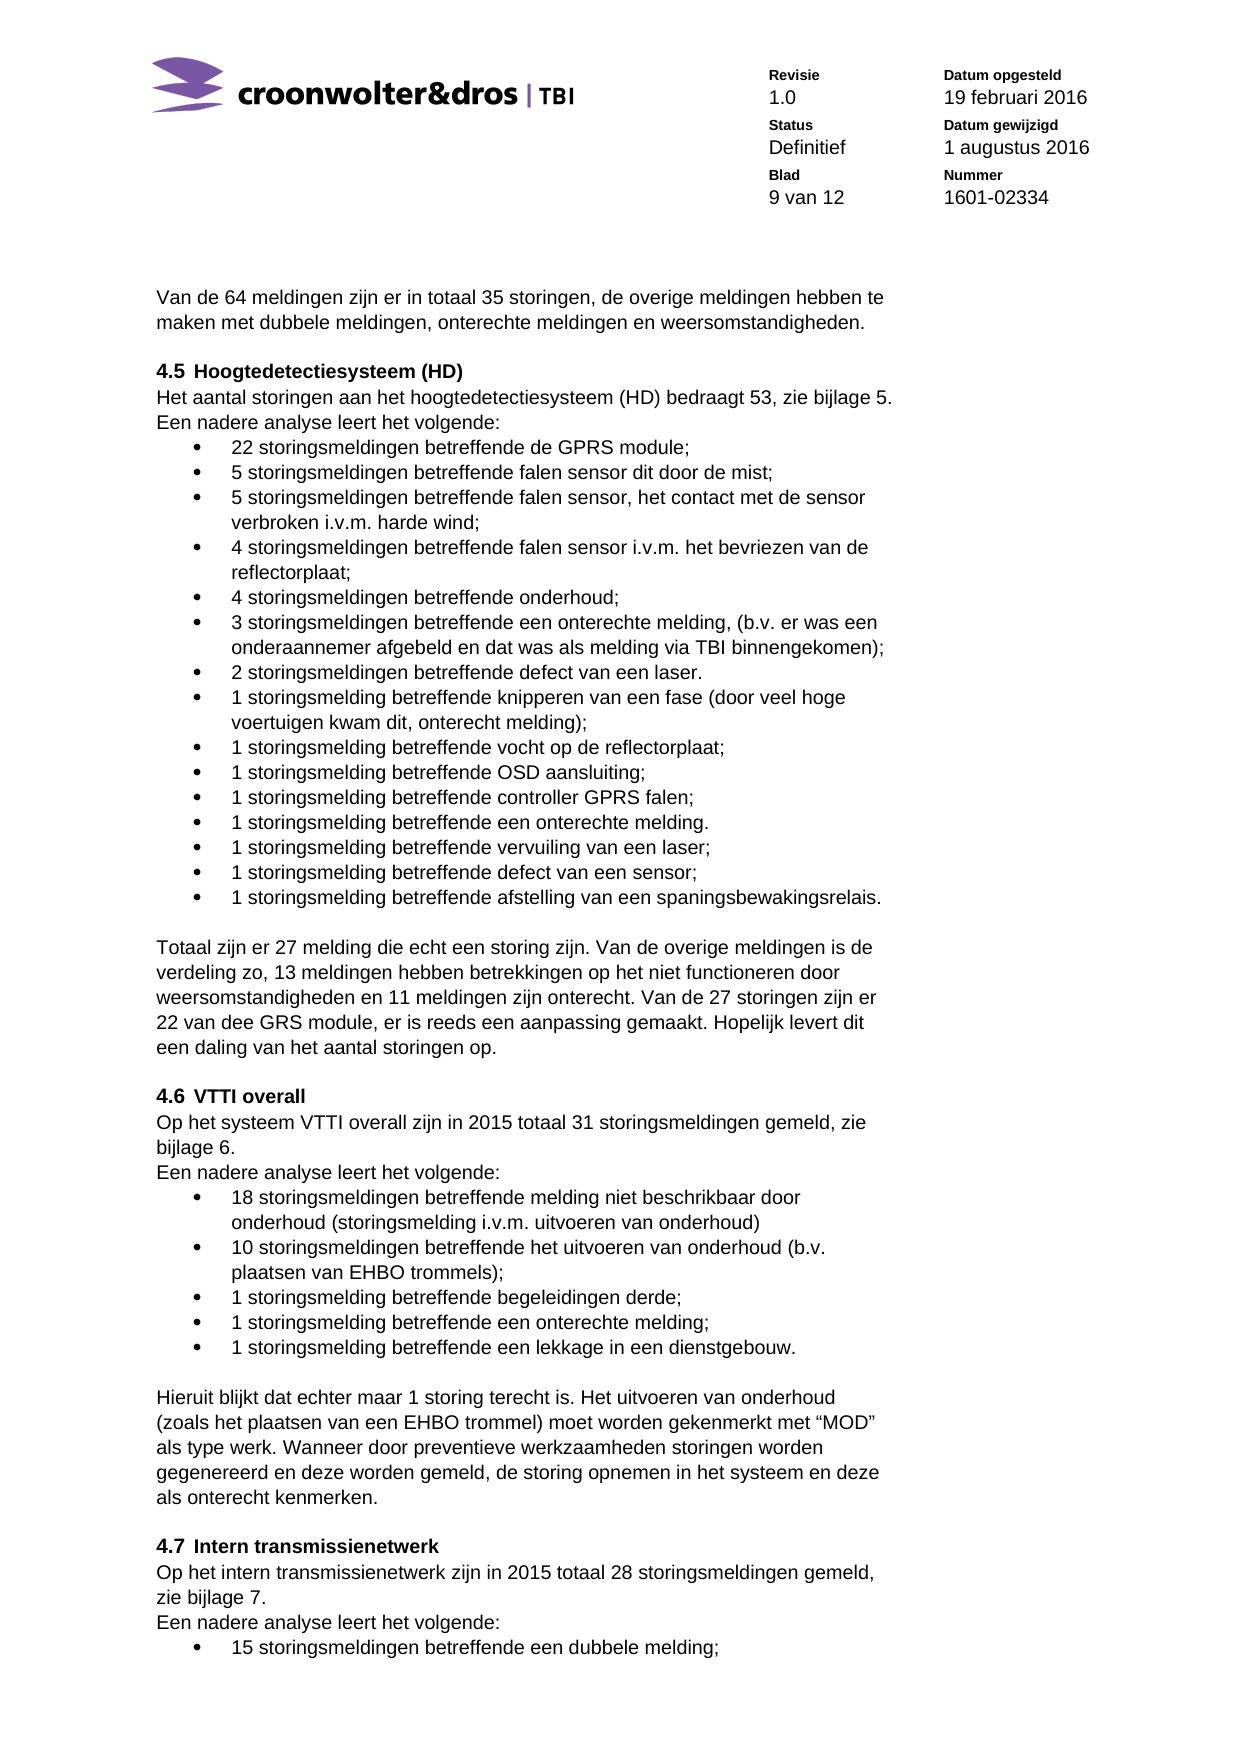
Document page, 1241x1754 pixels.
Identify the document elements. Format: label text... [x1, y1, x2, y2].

list 1 storingsmelding betreffende een onterechte melding; [194, 1308, 893, 1333]
picture [0, 0, 581, 116]
list 3 storingsmeldingen betreffende een onterechte melding, (b.v. er was een onderaannemer afgebeld en dat was als melding via TBI binnengekomen); [194, 608, 893, 658]
list 15 storingsmeldingen betreffende een dubbele melding; [194, 1633, 893, 1658]
list 4 storingsmeldingen betreffende onderhoud; [194, 583, 893, 608]
list 4 storingsmeldingen betreffende falen sensor i.v.m. het bevriezen van de reflectorplaat; [194, 533, 893, 583]
list 1 storingsmelding betreffende vervuiling van een laser; [194, 833, 893, 858]
subtitle VTTI overall [156, 1083, 893, 1108]
list 1 storingsmelding betreffende afstelling van een spaningsbewakingsrelais. [194, 883, 893, 908]
list 18 storingsmeldingen betreffende melding niet beschrikbaar door onderhoud (storingsmelding i.v.m. uitvoeren van onderhoud) [194, 1183, 893, 1233]
text Hieruit blijkt dat echter maar 1 storing terecht is. Het uitvoeren van onderhoud (zoals het plaatsen van een EHBO trommel) moet worden gekenmerkt met “MOD” als type werk. Wanneer door preventieve werkzaamheden storingen worden gegenereerd en deze worden gemeld, de storing opnemen in het systeem en deze als onterecht kenmerken. [156, 1383, 893, 1508]
list 1 storingsmelding betreffende defect van een sensor; [194, 858, 893, 883]
list 1 storingsmelding betreffende begeleidingen derde; [194, 1283, 893, 1308]
list 1 storingsmelding betreffende een lekkage in een dienstgebouw. [194, 1333, 893, 1358]
list 1 storingsmelding betreffende OSD aansluiting; [194, 758, 893, 783]
text Van de 64 meldingen zijn er in totaal 35 storingen, de overige meldingen hebben te maken met dubbele meldingen, onterechte meldingen en weersomstandigheden. [156, 283, 893, 333]
list 10 storingsmeldingen betreffende het uitvoeren van onderhoud (b.v. plaatsen van EHBO trommels); [194, 1233, 893, 1283]
list 1 storingsmelding betreffende controller GPRS falen; [194, 783, 893, 808]
list 22 storingsmeldingen betreffende de GPRS module; [194, 433, 893, 458]
subtitle Intern transmissienetwerk [156, 1533, 893, 1558]
list 5 storingsmeldingen betreffende falen sensor dit door de mist; [194, 458, 893, 483]
list 1 storingsmelding betreffende vocht op de reflectorplaat; [194, 733, 893, 758]
text Op het systeem VTTI overall zijn in 2015 totaal 31 storingsmeldingen gemeld, zie bijlage 6. [156, 1108, 893, 1158]
list 1 storingsmelding betreffende een onterechte melding. [194, 808, 893, 833]
list 5 storingsmeldingen betreffende falen sensor, het contact met de sensor verbroken i.v.m. harde wind; [194, 483, 893, 533]
text Het aantal storingen aan het hoogtedetectiesysteem (HD) bedraagt 53, zie bijlage 5. [156, 383, 893, 408]
text Totaal zijn er 27 melding die echt een storing zijn. Van de overige meldingen is de verdeling zo, 13 meldingen hebben betrekkingen op het niet functioneren door weersomstandigheden en 11 meldingen zijn onterecht. Van de 27 storingen zijn er 22 van dee GRS module, er is reeds een aanpassing gemaakt. Hopelijk levert dit een daling van het aantal storingen op. [156, 933, 893, 1058]
text Op het intern transmissienetwerk zijn in 2015 totaal 28 storingsmeldingen gemeld, zie bijlage 7. [156, 1558, 893, 1608]
subtitle Hoogtedetectiesysteem (HD) [156, 358, 893, 383]
list 1 storingsmelding betreffende knipperen van een fase (door veel hoge voertuigen kwam dit, onterecht melding); [194, 683, 893, 733]
text Een nadere analyse leert het volgende: [156, 1158, 893, 1183]
text Een nadere analyse leert het volgende: [156, 1608, 893, 1633]
text Een nadere analyse leert het volgende: [156, 408, 893, 433]
list 2 storingsmeldingen betreffende defect van een laser. [194, 658, 893, 683]
